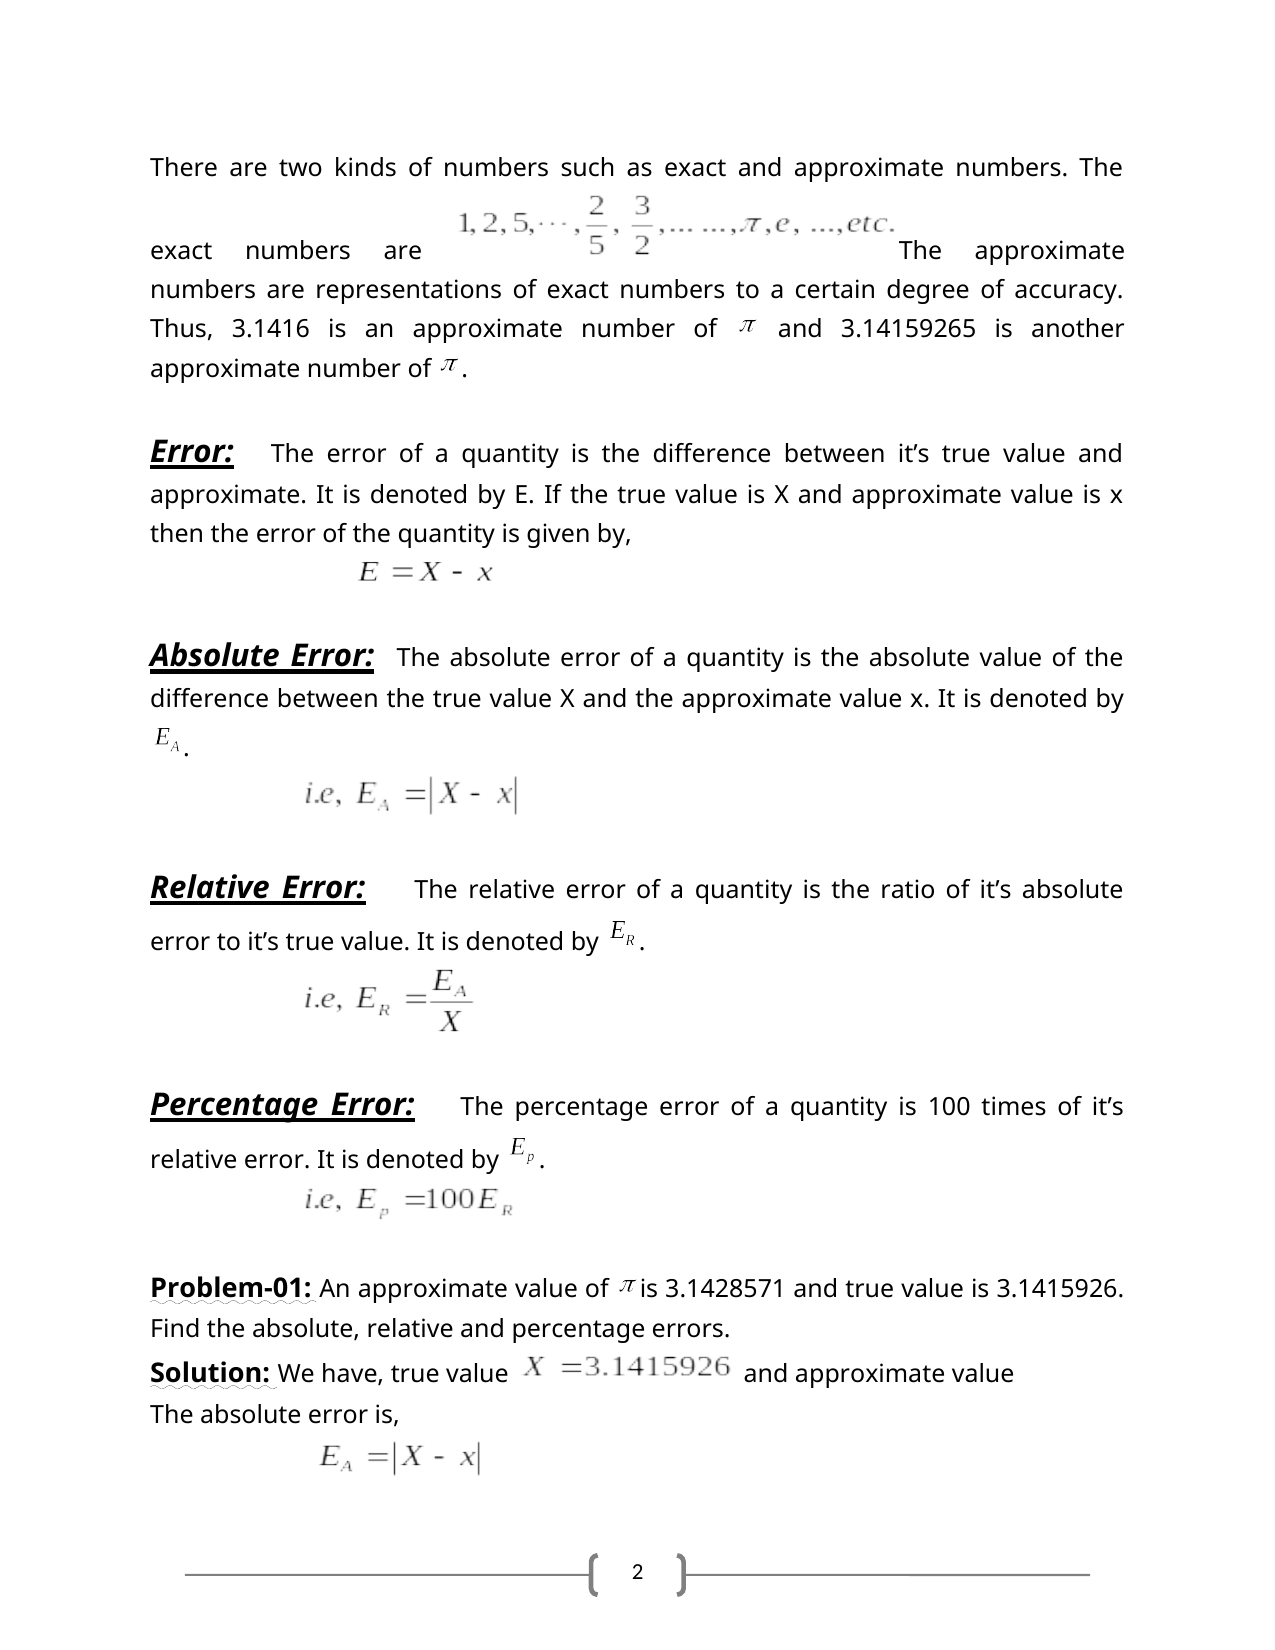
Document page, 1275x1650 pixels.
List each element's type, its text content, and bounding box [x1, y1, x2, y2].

text Relative Error: The relative error of a quantity is the ratio of it’s absolute error to it’s true value. It is denoted by . [150, 865, 1125, 957]
text There are two kinds of numbers such as exact and approximate numbers. The exact numbers are The approximate numbers are representations of exact numbers to a certain degree of accuracy. Thus, 3.1416 is an approximate number of and 3.14159265 is another approximate number of . [150, 150, 1125, 384]
text Percentage Error: The percentage error of a quantity is 100 times of it’s relative error. It is denoted by . [150, 1082, 1125, 1176]
text The absolute error is, [150, 1396, 1125, 1430]
text Absolute Error: The absolute error of a quantity is the absolute value of the difference between the true value X and the approximate value x. It is denoted by . [150, 633, 1125, 764]
text Error: The error of a quantity is the difference between it’s true value and approximate. It is denoted by E. If the true value is X and approximate value is x then the error of the quantity is given by, [150, 428, 1125, 549]
text Solution: We have, true value and approximate value [150, 1350, 1125, 1391]
text Problem-01: An approximate value of is 3.1428571 and true value is 3.1415926. Find the absolute, relative and percentage errors. [150, 1269, 1125, 1345]
